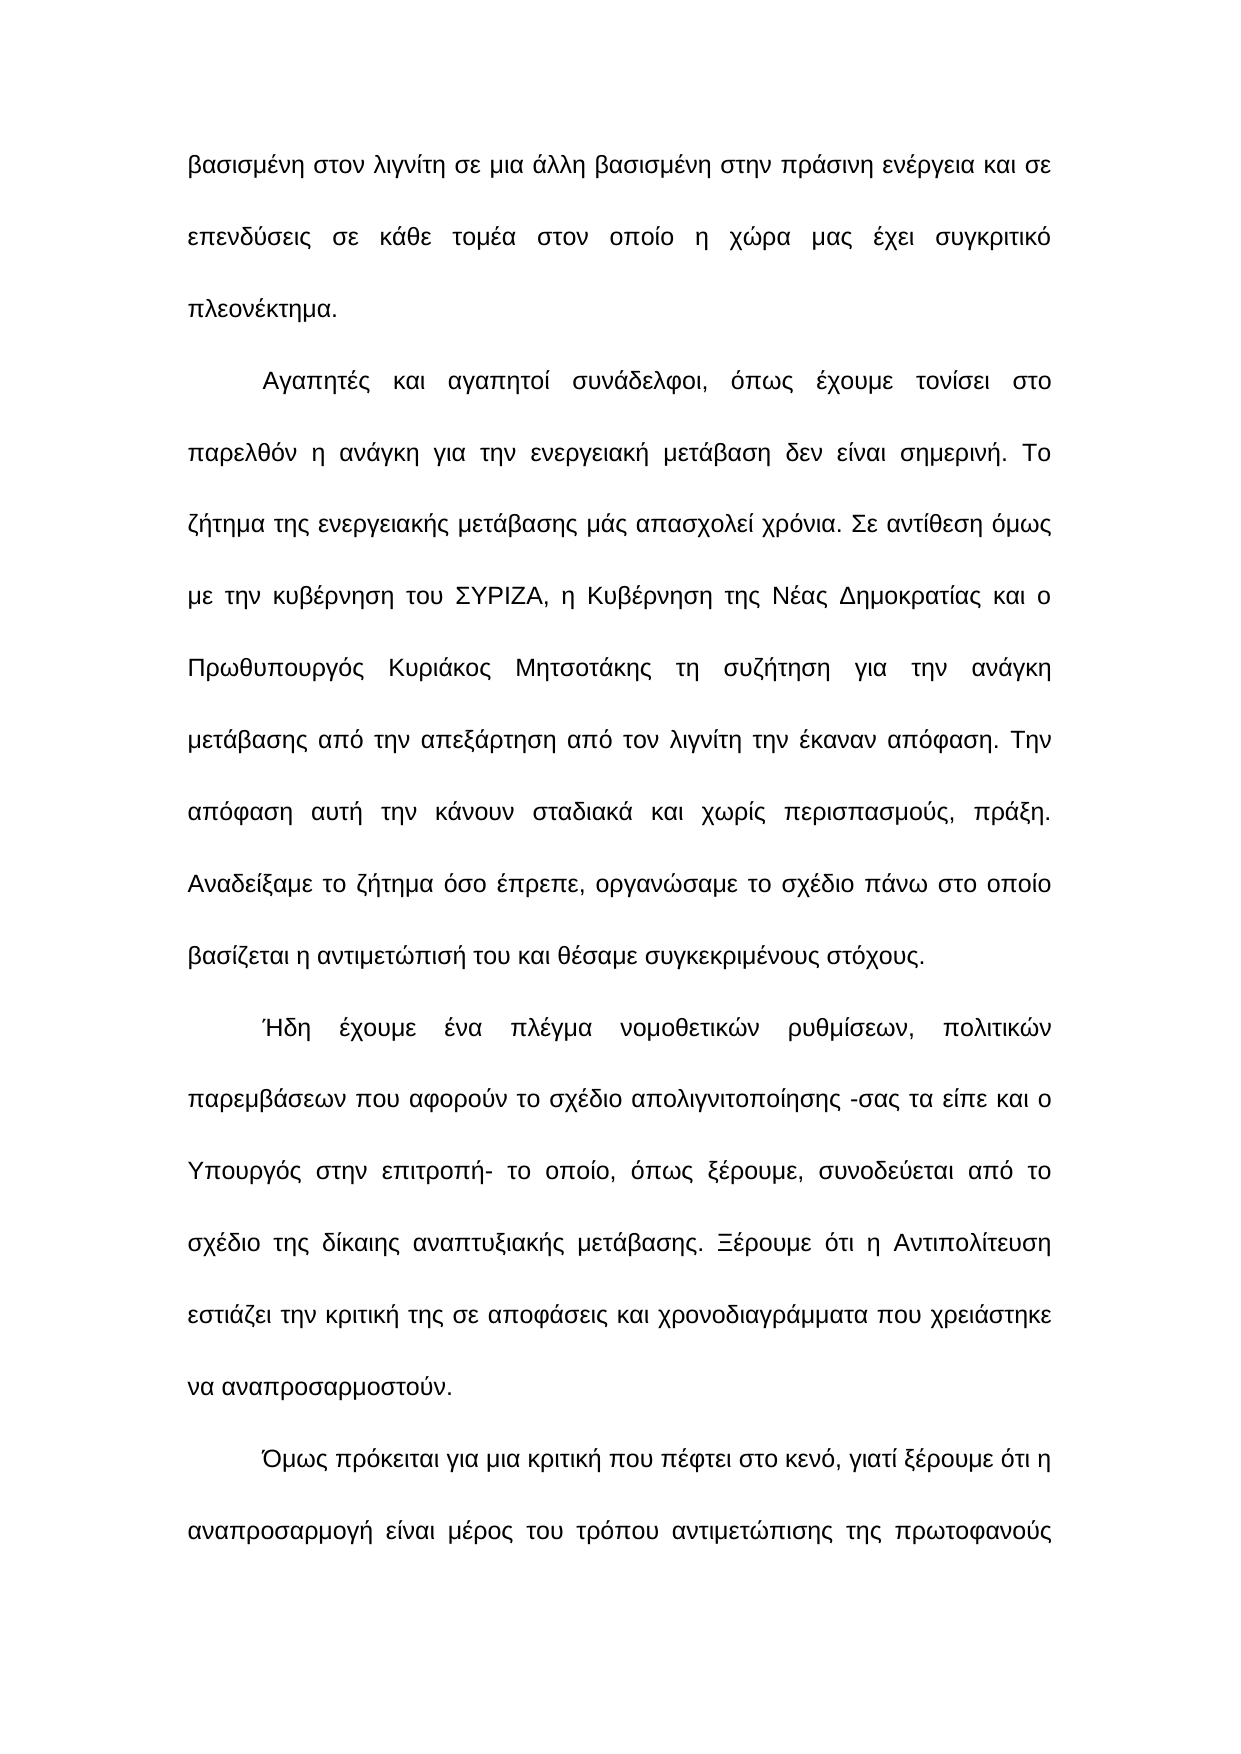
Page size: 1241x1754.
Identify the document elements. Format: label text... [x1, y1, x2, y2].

text Αγαπητές και αγαπητοί συνάδελφοι, όπως έχουμε τονίσει στο παρελθόν η ανάγκη για την ενεργειακή μετάβαση δεν είναι σημερινή. Το ζήτημα της ενεργειακής μετάβασης μάς απασχολεί χρόνια. Σε αντίθεση όμως με την κυβέρνηση του ΣΥΡΙΖΑ, η Κυβέρνηση της Νέας Δημοκρατίας και ο Πρωθυπουργός Κυριάκος Μητσοτάκης τη συζήτηση για την ανάγκη μετάβασης από την απεξάρτηση από τον λιγνίτη την έκαναν απόφαση. Την απόφαση αυτή την κάνουν σταδιακά και χωρίς περισπασμούς, πράξη. Αναδείξαμε το ζήτημα όσο έπρεπε, οργανώσαμε το σχέδιο πάνω στο οποίο βασίζεται η αντιμετώπισή του και θέσαμε συγκεκριμένους στόχους. [187, 366, 1053, 969]
text Ήδη έχουμε ένα πλέγμα νομοθετικών ρυθμίσεων, πολιτικών παρεμβάσεων που αφορούν το σχέδιο απολιγνιτοποίησης -σας τα είπε και ο Υπουργός στην επιτροπή- το οποίο, όπως ξέρουμε, συνοδεύεται από το σχέδιο της δίκαιης αναπτυξιακής μετάβασης. Ξέρουμε ότι η Αντιπολίτευση εστιάζει την κριτική της σε αποφάσεις και χρονοδιαγράμματα που χρειάστηκε να αναπροσαρμοστούν. [187, 1012, 1053, 1401]
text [187, 150, 1053, 322]
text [187, 1444, 1053, 1544]
